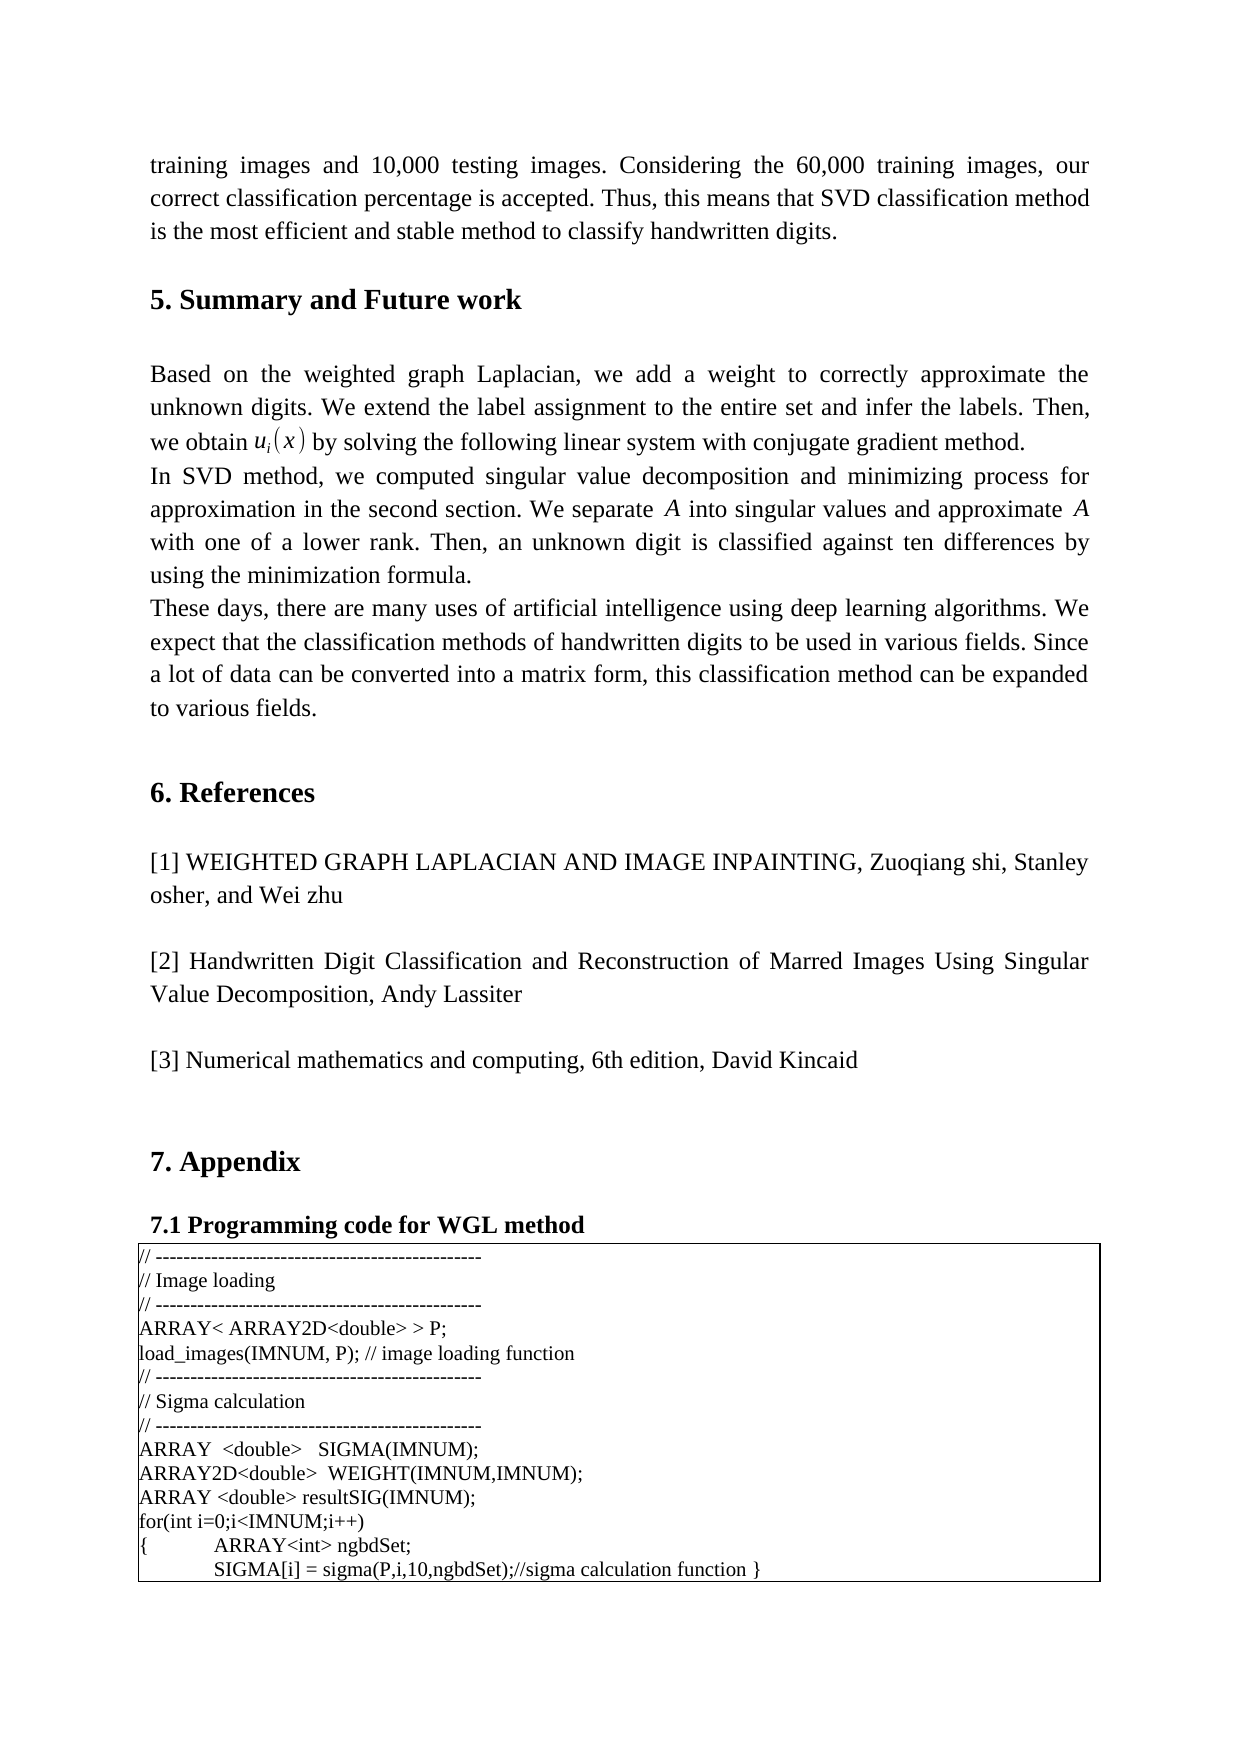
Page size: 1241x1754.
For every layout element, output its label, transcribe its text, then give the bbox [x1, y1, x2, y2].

text In SVD method, we computed singular value decomposition and minimizing process for approximation in the second section. We separate into singular values and approximate with one of a lower rank. Then, an unknown digit is classified against ten differences by using the minimization formula. [150, 461, 1090, 589]
text [2] Handwritten Digit Classification and Reconstruction of Marred Images Using Singular Value Decomposition, Andy Lassiter [150, 974, 1090, 1008]
text 7.1 Programming code for WGL method [150, 1210, 1090, 1239]
text [1] WEIGHTED GRAPH LAPLACIAN AND IMAGE INPAINTING, Zuoqiang shi, Stanley osher, and Wei zhu [150, 876, 1090, 908]
text [3] Numerical mathematics and computing, 6th edition, David Kincaid [150, 1045, 1090, 1074]
text 7. Appendix [150, 1144, 1090, 1177]
text 6. References [150, 775, 1090, 809]
text These days, there are many uses of artificial intelligence using deep learning algorithms. We expect that the classification methods of handwritten digits to be used in various fields. Since a lot of data can be converted into a matrix form, this classification method can be expanded to various fields. [150, 593, 1090, 721]
text Based on the weighted graph Laplacian, we add a weight to correctly approximate the unknown digits. We extend the label assignment to the entire set and infer the labels. Then, we obtain by solving the following linear system with conjugate gradient method. [150, 359, 1090, 457]
text 5. Summary and Future work [150, 282, 1090, 316]
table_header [139, 1244, 1099, 1581]
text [150, 150, 1090, 245]
